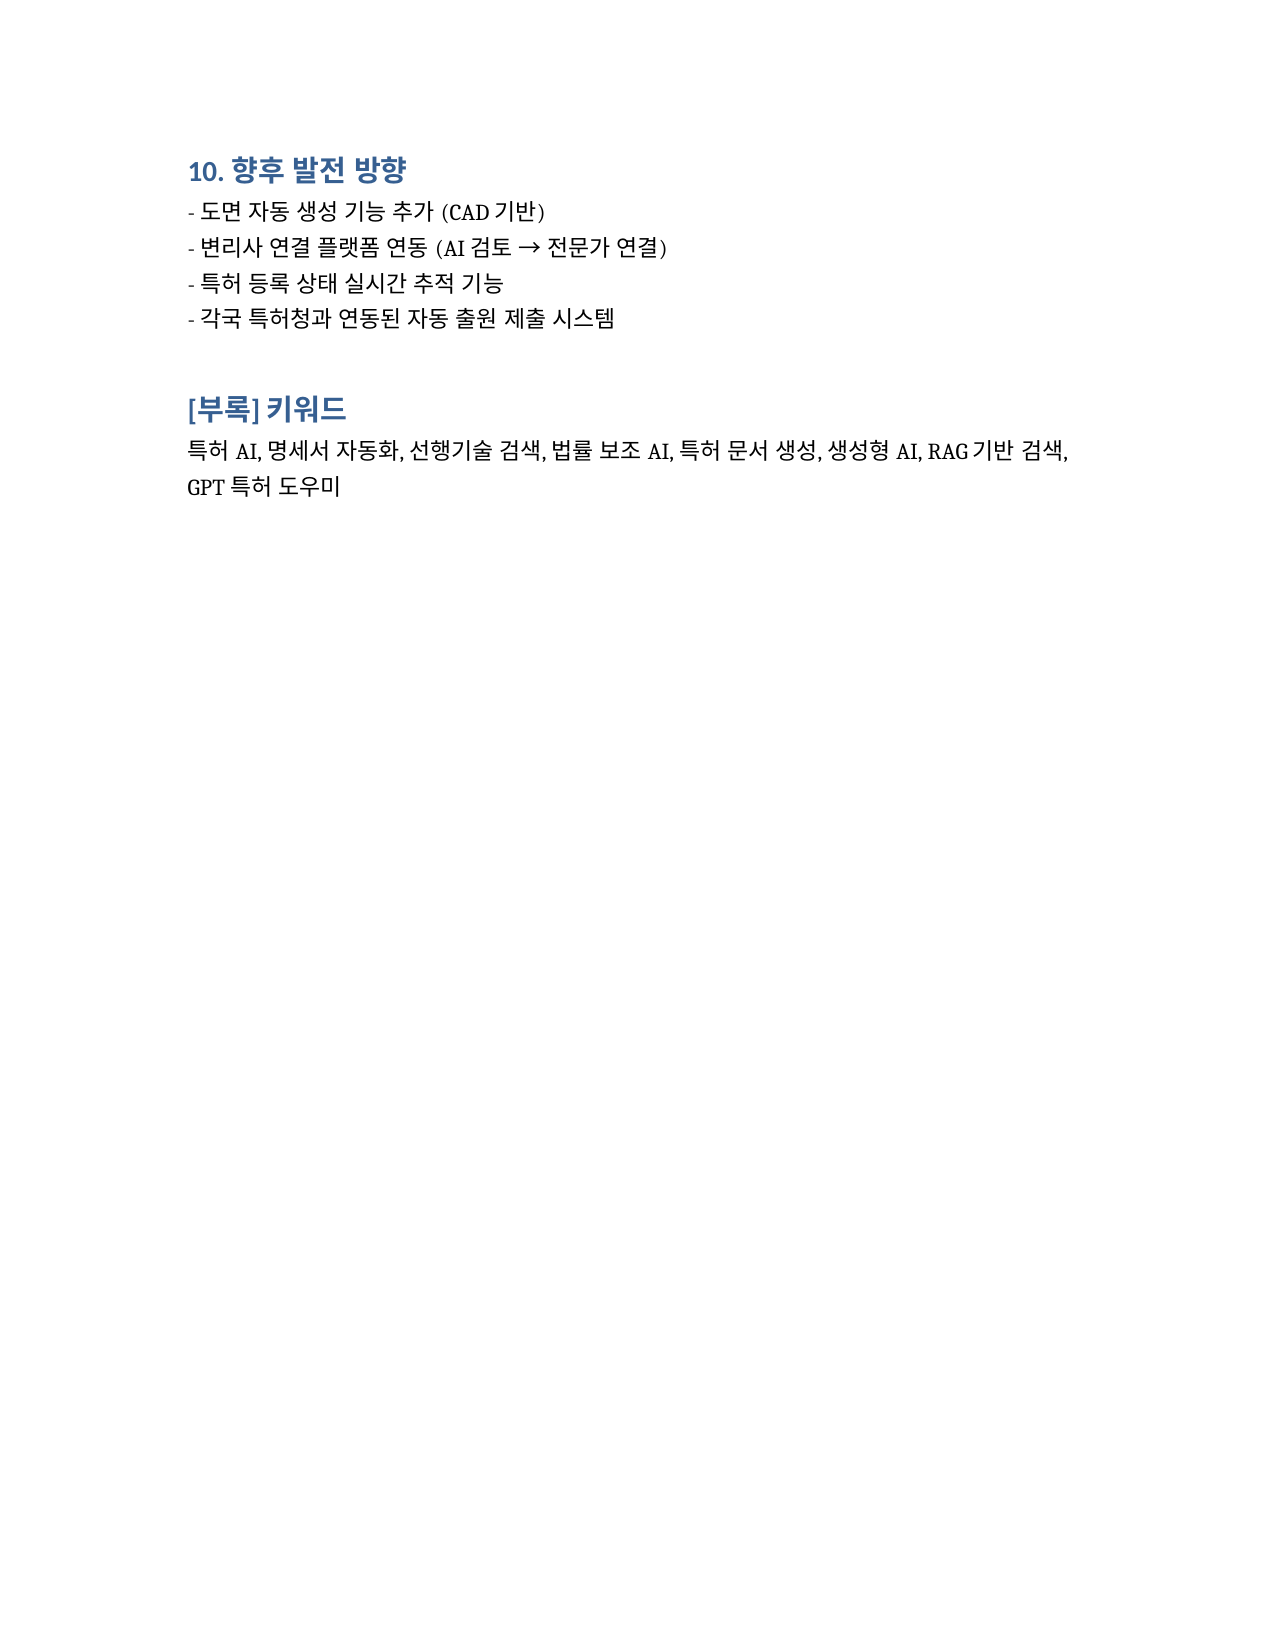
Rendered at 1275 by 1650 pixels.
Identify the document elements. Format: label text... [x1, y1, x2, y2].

subtitle 10. 향후 발전 방향 [187, 150, 1087, 190]
text 특허 AI, 명세서 자동화, 선행기술 검색, 법률 보조 AI, 특허 문서 생성, 생성형 AI, RAG 기반 검색, GPT 특허 도우미 [187, 435, 1087, 502]
text - 도면 자동 생성 기능 추가 (CAD 기반) - 변리사 연결 플랫폼 연동 (AI 검토 → 전문가 연결) - 특허 등록 상태 실시간 추적 기능 - 각국 특허청과 연동된 자동 출원 제출 시스템 [187, 196, 1087, 335]
subtitle [부록] 키워드 [187, 389, 1087, 429]
